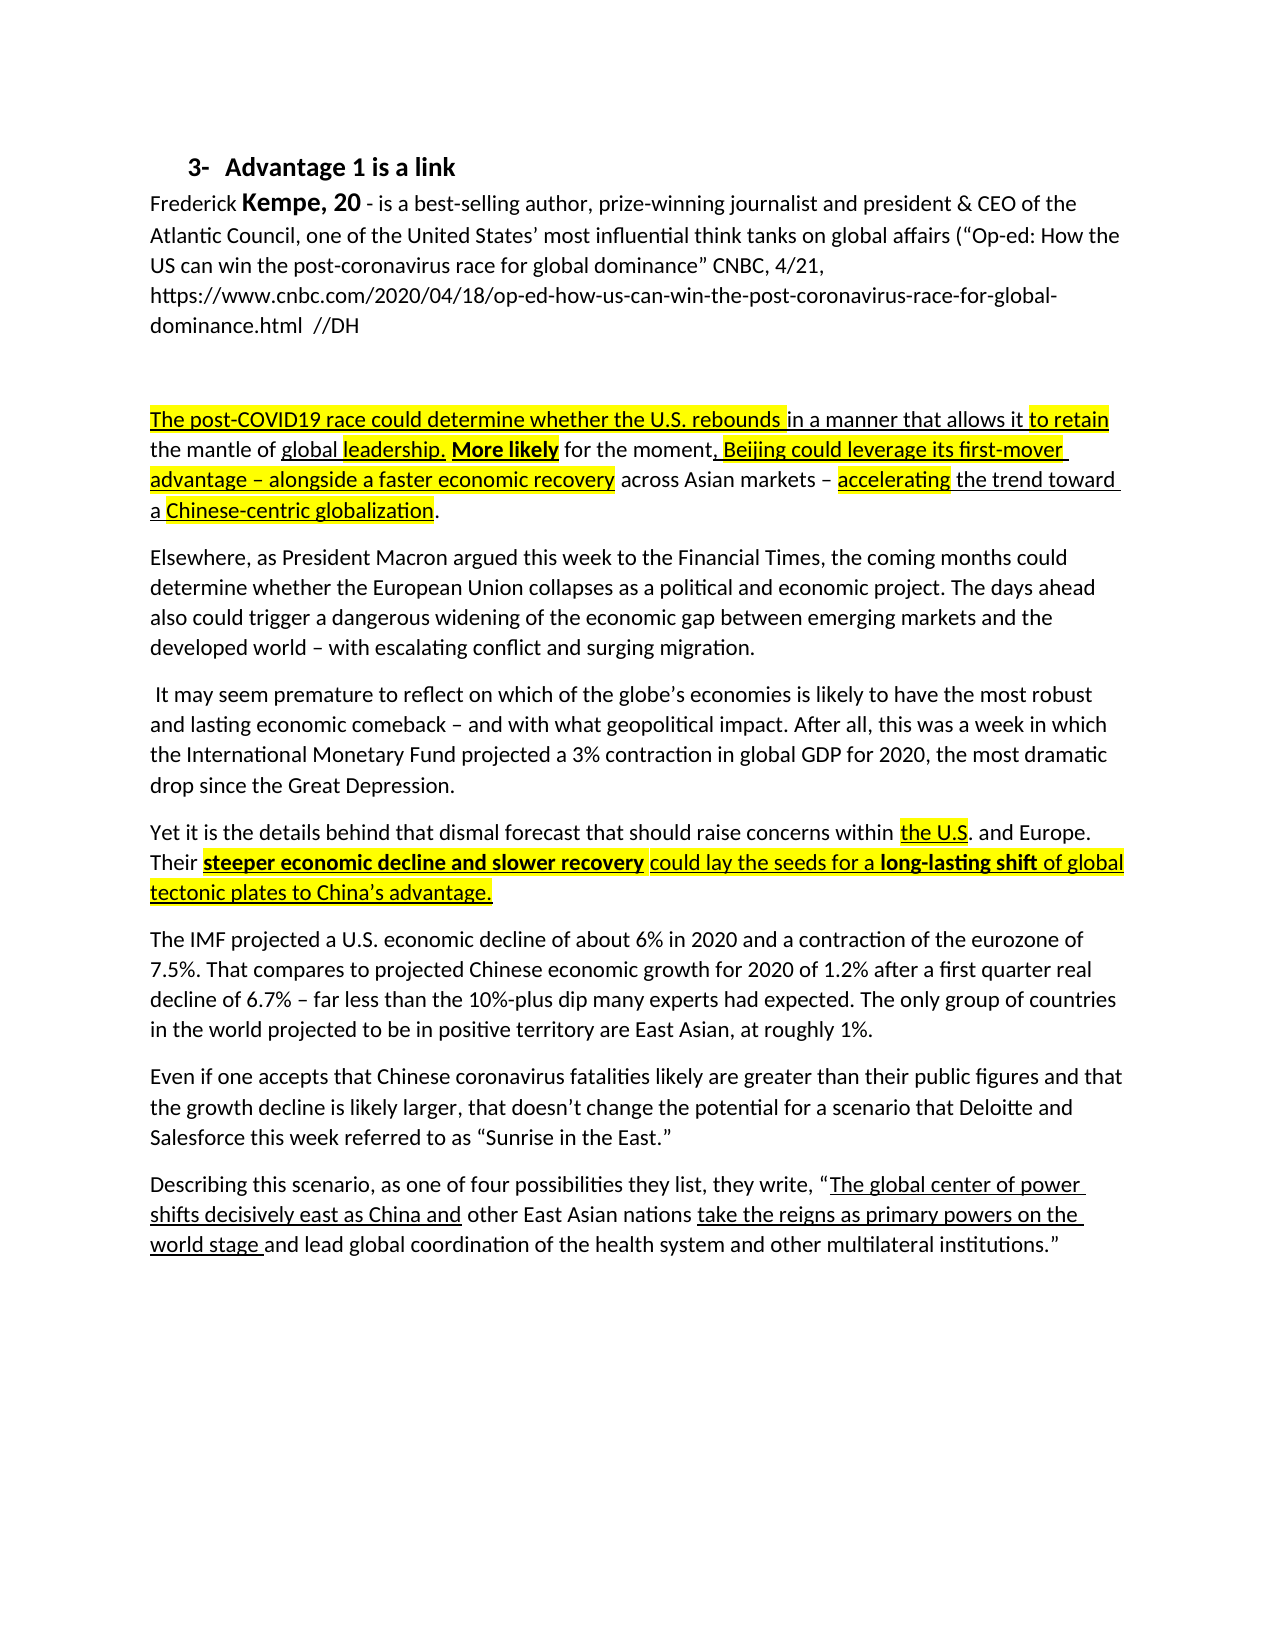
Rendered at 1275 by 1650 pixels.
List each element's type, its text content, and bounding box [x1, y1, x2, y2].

text The IMF projected a U.S. economic decline of about 6% in 2020 and a contraction of the eurozone of 7.5%. That compares to projected Chinese economic growth for 2020 of 1.2% after a first quarter real decline of 6.7% – far less than the 10%-plus dip many experts had expected. The only group of countries in the world projected to be in positive territory are East Asian, at roughly 1%. [150, 925, 1125, 1044]
subtitle Advantage 1 is a link [187, 150, 1125, 183]
text Even if one accepts that Chinese coronavirus fatalities likely are greater than their public figures and that the growth decline is likely larger, that doesn’t change the potential for a scenario that Deloitte and Salesforce this week referred to as “Sunrise in the East.” [150, 1062, 1125, 1151]
text The post-COVID19 race could determine whether the U.S. rebounds in a manner that allows it to retain the mantle of global leadership. More likely for the moment, Beijing could leverage its first-mover advantage – alongside a faster economic recovery across Asian markets – accelerating the trend toward a Chinese-centric globalization. [150, 405, 1125, 524]
text It may seem premature to reflect on which of the globe’s economies is likely to have the most robust and lasting economic comeback – and with what geopolitical impact. After all, this was a week in which the International Monetary Fund projected a 3% contraction in global GDP for 2020, the most dramatic drop since the Great Depression. [150, 680, 1125, 799]
text Describing this scenario, as one of four possibilities they list, they write, “The global center of power shifts decisively east as China and other East Asian nations take the reigns as primary powers on the world stage and lead global coordination of the health system and other multilateral institutions.” [150, 1170, 1125, 1258]
text Elsewhere, as President Macron argued this week to the Financial Times, the coming months could determine whether the European Union collapses as a political and economic project. The days ahead also could trigger a dangerous widening of the economic gap between emerging markets and the developed world – with escalating conflict and surging migration. [150, 543, 1125, 661]
text Yet it is the details behind that dismal forecast that should raise concerns within the U.S. and Europe. Their steeper economic decline and slower recovery could lay the seeds for a long-lasting shift of global tectonic plates to China’s advantage. [150, 818, 1125, 906]
text Frederick Kempe, 20 - is a best-selling author, prize-winning journalist and president & CEO of the Atlantic Council, one of the United States’ most influential think tanks on global affairs (“Op-ed: How the US can win the post-coronavirus race for global dominance” CNBC, 4/21, https://www.cnbc.com/2020/04/18/op-ed-how-us-can-win-the-post-coronavirus-race-for-global-dominance.html //DH [150, 186, 1125, 339]
